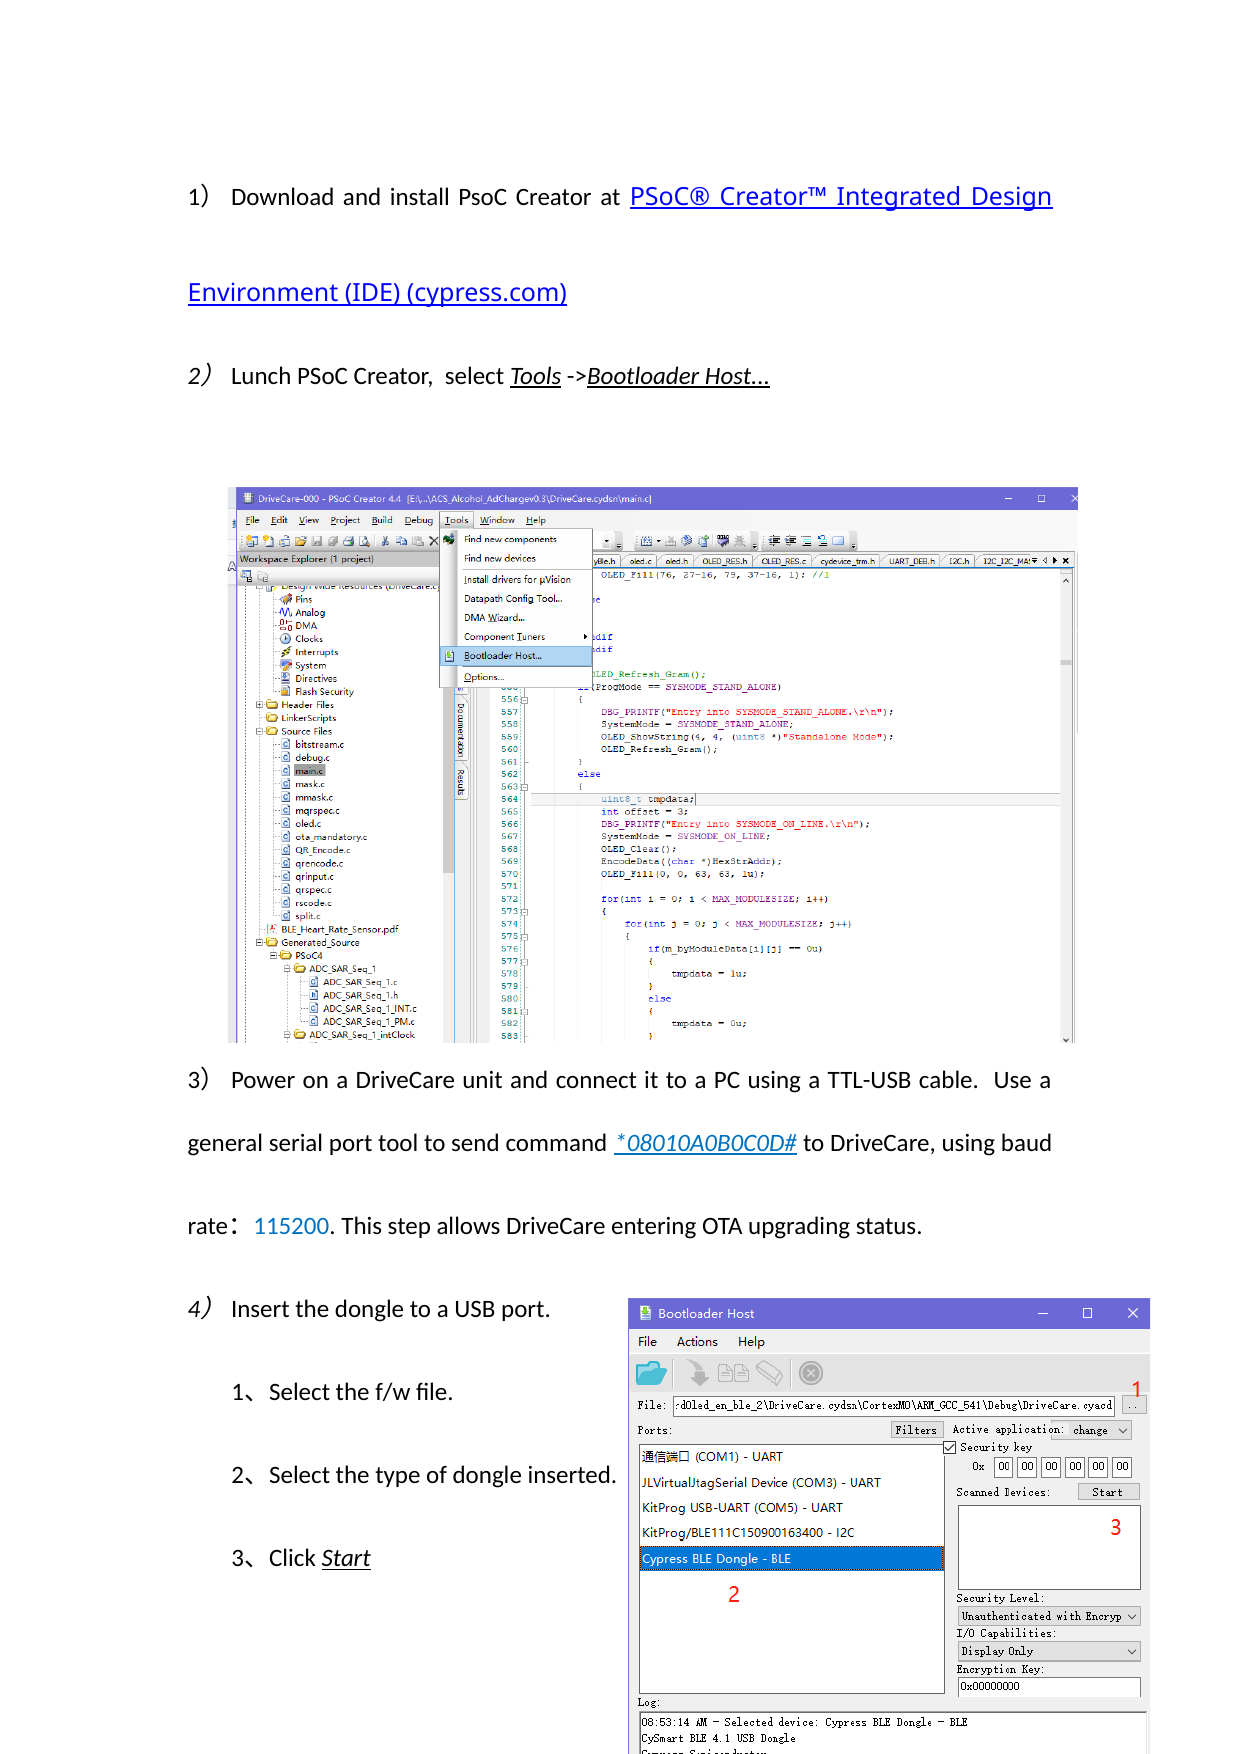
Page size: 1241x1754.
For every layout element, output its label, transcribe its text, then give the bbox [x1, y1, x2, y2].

list Power on a DriveCare unit and connect it to a PC using a TTL-USB cable. Use a general serial port tool to send command *08010A0B0C0D# to DriveCare, using baud rate：115200. This step allows DriveCare entering OTA upgrading status. [187, 1045, 1053, 1256]
picture [227, 487, 1078, 1043]
list Lunch PSoC Creator, select Tools ->Bootloader Host... [187, 341, 1053, 406]
list Insert the dongle to a USB port. [187, 1274, 1053, 1339]
text 2、Select the type of dongle inserted. [187, 1440, 621, 1505]
picture [621, 1298, 1151, 1754]
text 1、Select the f/w file. [187, 1357, 621, 1422]
list Download and install PsoC Creator at PSoC® Creator™ Integrated Design Environment (IDE) (cypress.com) [187, 162, 1053, 324]
text 3、Click Start [187, 1523, 621, 1588]
